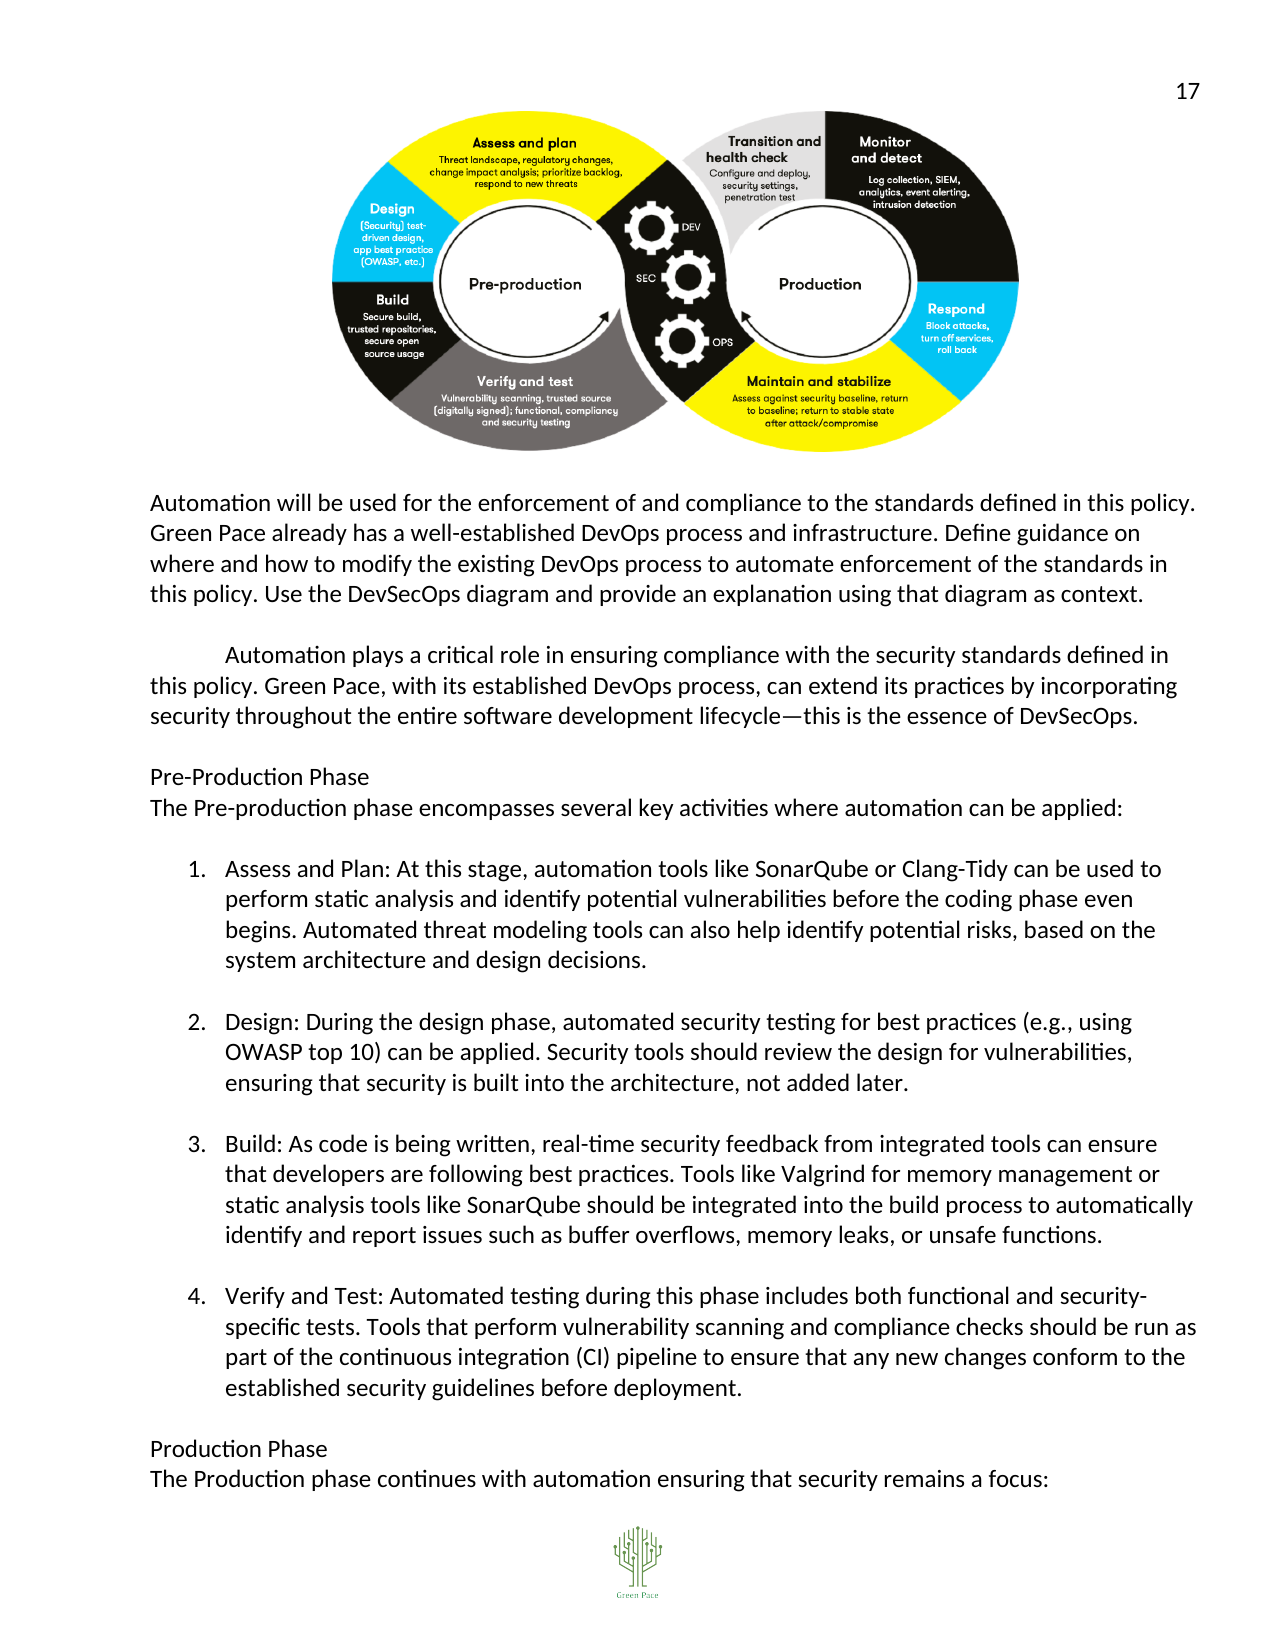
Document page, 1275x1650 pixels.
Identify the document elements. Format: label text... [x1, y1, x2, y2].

text Production Phase [150, 1433, 1200, 1463]
list Build: As code is being written, real-time security feedback from integrated tools can ensure that developers are following best practices. Tools like Valgrind for memory management or static analysis tools like SonarQube should be integrated into the build process to automatically identify and report issues such as buffer overflows, memory leaks, or unsafe functions. [187, 1128, 1200, 1250]
text The Pre-production phase encompasses several key activities where automation can be applied: [150, 792, 1200, 823]
list Assess and Plan: At this stage, automation tools like SonarQube or Clang-Tidy can be used to perform static analysis and identify potential vulnerabilities before the coding phase even begins. Automated threat modeling tools can also help identify potential risks, based on the system architecture and design decisions. [187, 853, 1200, 975]
text Pre-Production Phase [150, 762, 1200, 792]
text The Production phase continues with automation ensuring that security remains a focus: [150, 1463, 1200, 1494]
picture [605, 1521, 670, 1606]
text Automation will be used for the enforcement of and compliance to the standards defined in this policy. Green Pace already has a well-established DevOps process and infrastructure. Define guidance on where and how to modify the existing DevOps process to automate enforcement of the standards in this policy. Use the DevSecOps diagram and provide an explanation using that diagram as context. [150, 487, 1200, 609]
list Verify and Test: Automated testing during this phase includes both functional and security-specific tests. Tools that perform vulnerability scanning and compliance checks should be run as part of the continuous integration (CI) pipeline to ensure that any new changes conform to the established security guidelines before deployment. [187, 1280, 1200, 1402]
text Automation plays a critical role in ensuring compliance with the security standards defined in this policy. Green Pace, with its established DevOps process, can extend its practices by incorporating security throughout the entire software development lifecycle—this is the essence of DevSecOps. [150, 639, 1200, 731]
list Design: During the design phase, automated security testing for best practices (e.g., using OWASP top 10) can be applied. Security tools should review the design for vulnerabilities, ensuring that security is built into the architecture, not added later. [187, 1006, 1200, 1097]
picture [327, 105, 1023, 457]
